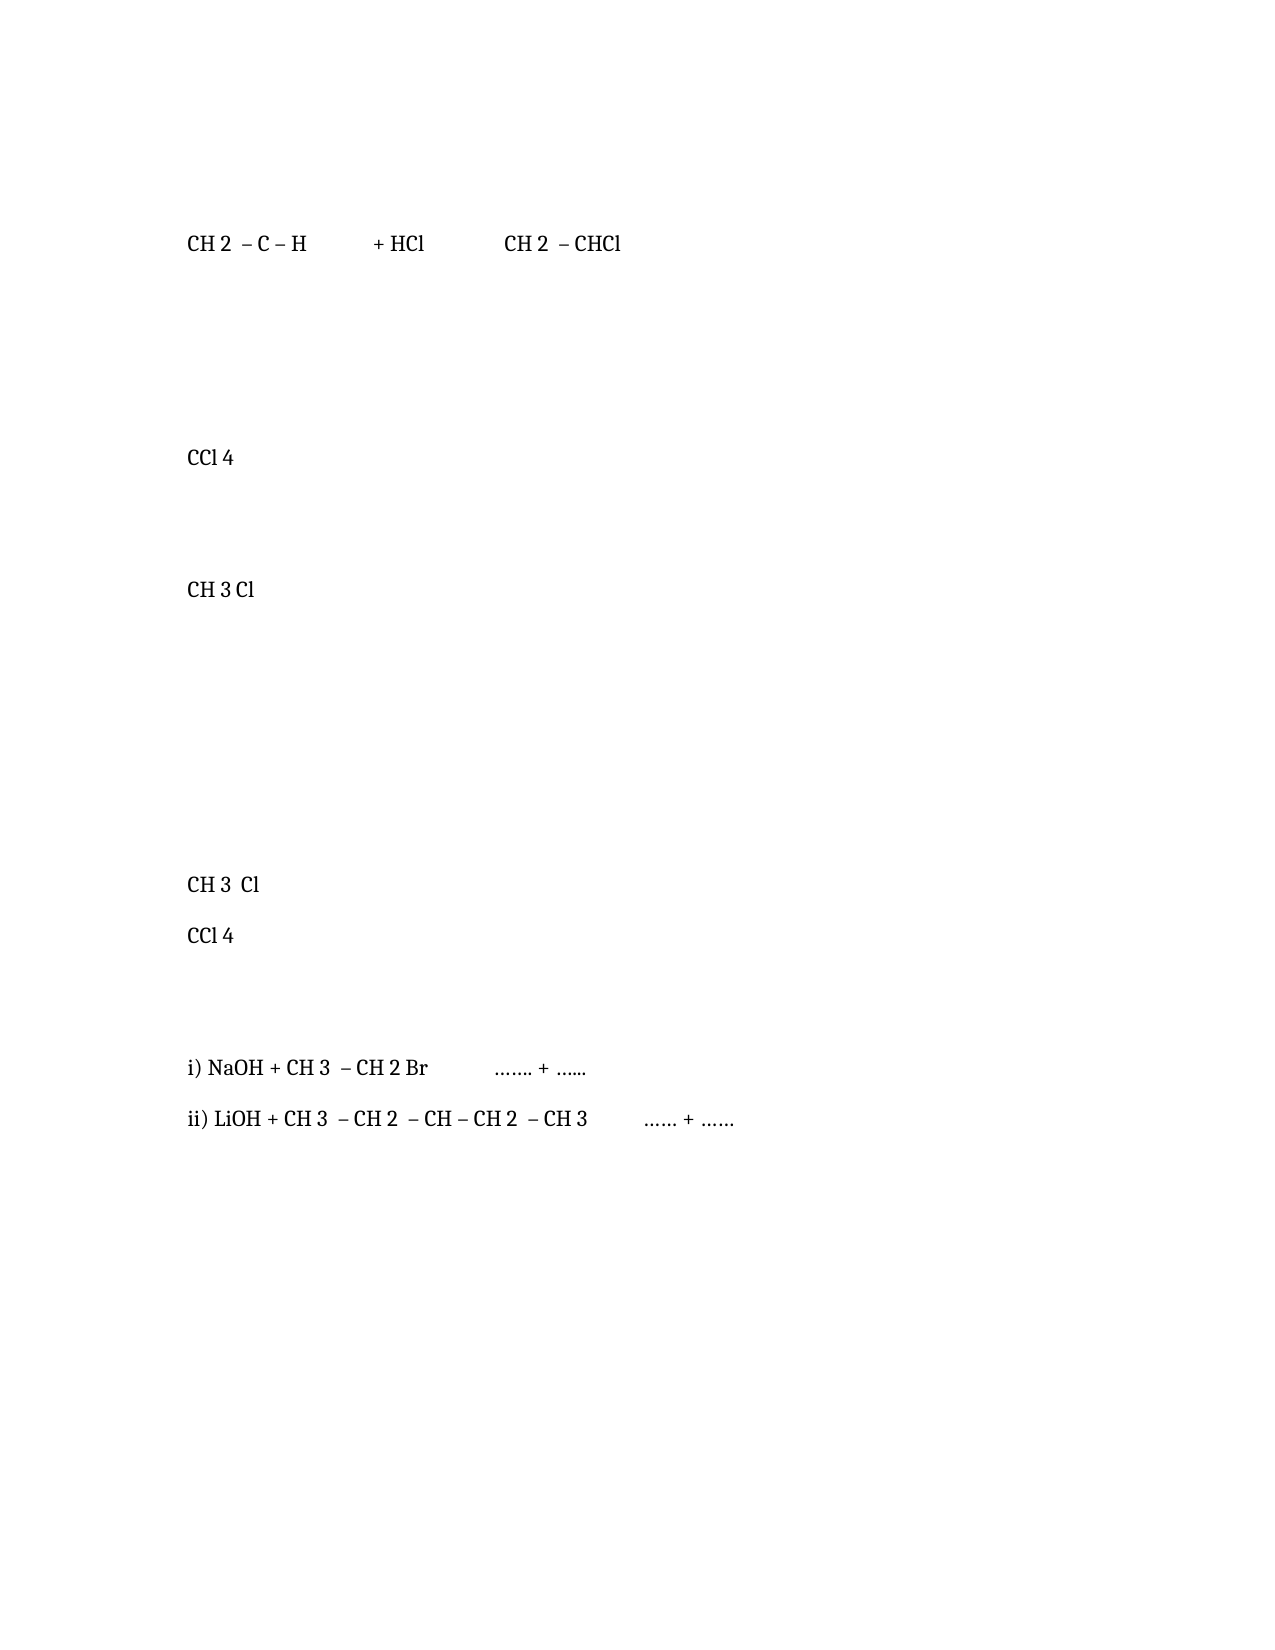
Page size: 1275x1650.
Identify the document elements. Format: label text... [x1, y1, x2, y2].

text CH 3 Cl [187, 872, 1087, 898]
text CH 2 – C – H + HCl CH 2 – CHCl [187, 231, 1087, 258]
text ii) LiOH + CH 3 – CH 2 – CH – CH 2 – CH 3 …… + …… [187, 1106, 1087, 1133]
text i) NaOH + CH 3 – CH 2 Br ……. + …... [187, 1055, 1087, 1082]
text CCl 4 [187, 445, 1087, 471]
text CH 3 Cl [187, 577, 1087, 603]
text CCl 4 [187, 923, 1087, 949]
